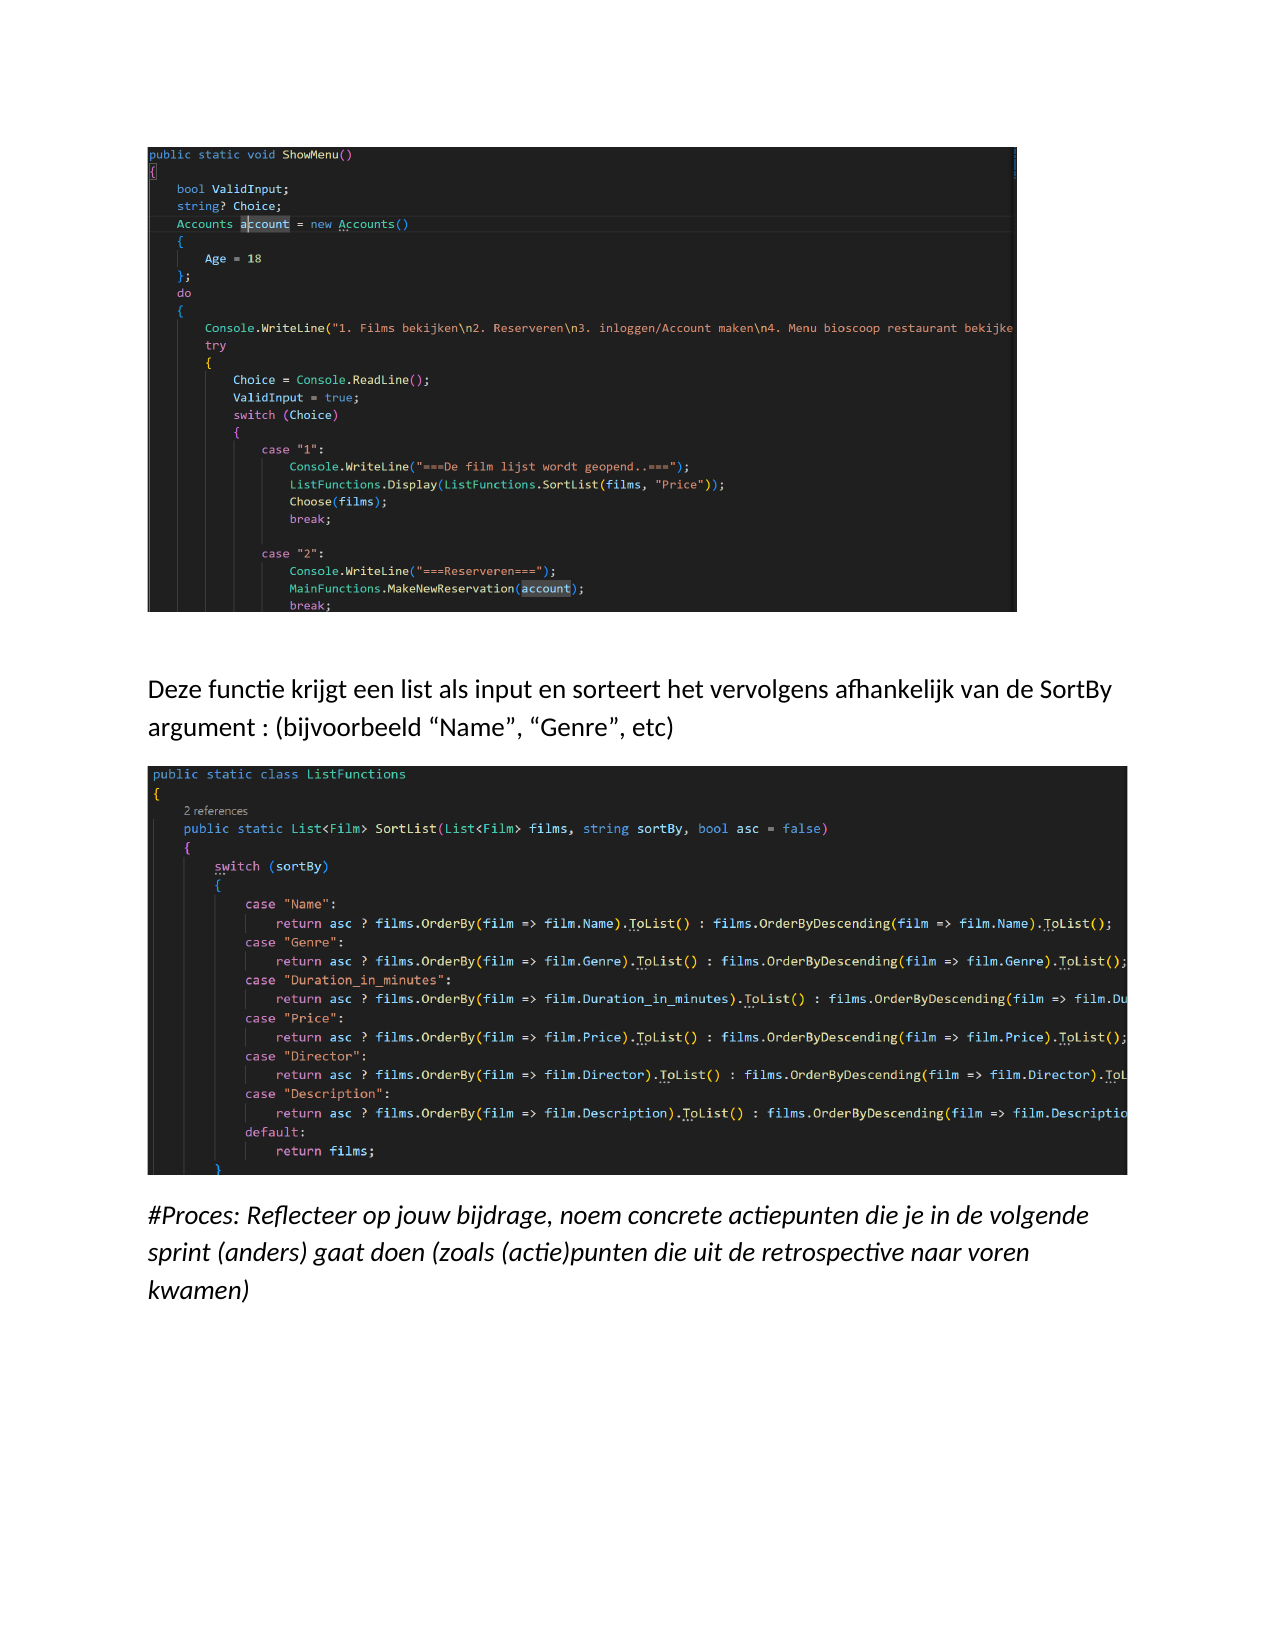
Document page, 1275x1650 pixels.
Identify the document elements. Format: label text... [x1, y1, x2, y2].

text #Proces: Reflecteer op jouw bijdrage, noem concrete actiepunten die je in de volgende sprint (anders) gaat doen (zoals (actie)punten die uit de retrospective naar voren kwamen) [148, 1198, 1127, 1306]
picture [147, 147, 1017, 612]
text Deze functie krijgt een list als input en sorteert het vervolgens afhankelijk van de SortBy argument : (bijvoorbeeld “Name”, “Genre”, etc) [148, 673, 1127, 743]
picture [147, 766, 1128, 1175]
